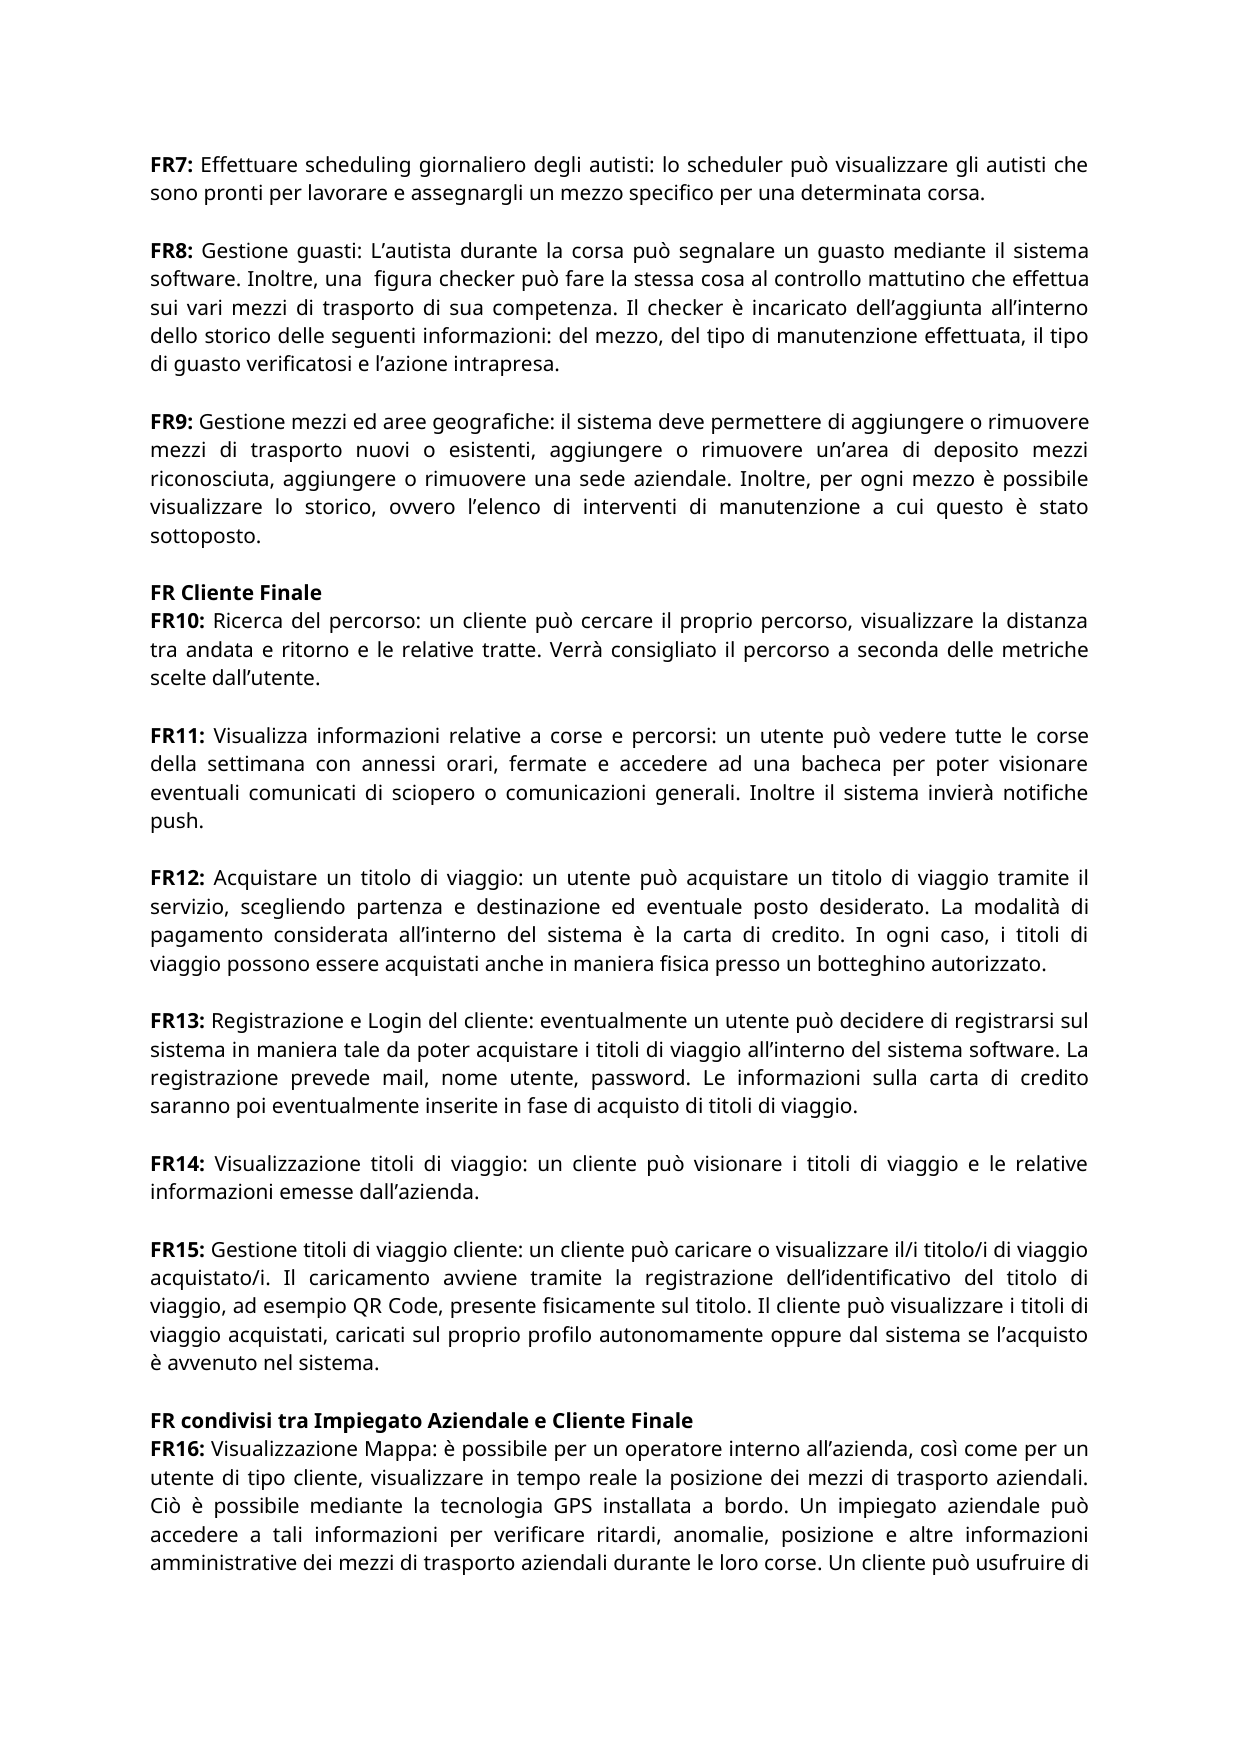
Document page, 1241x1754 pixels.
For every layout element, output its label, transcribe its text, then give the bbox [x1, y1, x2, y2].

text FR7: Effettuare scheduling giornaliero degli autisti: lo scheduler può visualizzare gli autisti che sono pronti per lavorare e assegnargli un mezzo specifico per una determinata corsa. [150, 150, 1090, 207]
text FR12: Acquistare un titolo di viaggio: un utente può acquistare un titolo di viaggio tramite il servizio, scegliendo partenza e destinazione ed eventuale posto desiderato. La modalità di pagamento considerata all’interno del sistema è la carta di credito. In ogni caso, i titoli di viaggio possono essere acquistati anche in maniera fisica presso un botteghino autorizzato. [150, 863, 1090, 977]
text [150, 1434, 1090, 1577]
text FR8: Gestione guasti: L’autista durante la corsa può segnalare un guasto mediante il sistema software. Inoltre, una figura checker può fare la stessa cosa al controllo mattutino che effettua sui vari mezzi di trasporto di sua competenza. Il checker è incaricato dell’aggiunta all’interno dello storico delle seguenti informazioni: del mezzo, del tipo di manutenzione effettuata, il tipo di guasto verificatosi e l’azione intrapresa. [150, 236, 1090, 378]
text FR Cliente Finale [150, 578, 1090, 607]
text FR14: Visualizzazione titoli di viaggio: un cliente può visionare i titoli di viaggio e le relative informazioni emesse dall’azienda. [150, 1149, 1090, 1206]
text FR condivisi tra Impiegato Aziendale e Cliente Finale [150, 1406, 1090, 1434]
text FR10: Ricerca del percorso: un cliente può cercare il proprio percorso, visualizzare la distanza tra andata e ritorno e le relative tratte. Verrà consigliato il percorso a seconda delle metriche scelte dall’utente. [150, 607, 1090, 692]
text FR13: Registrazione e Login del cliente: eventualmente un utente può decidere di registrarsi sul sistema in maniera tale da poter acquistare i titoli di viaggio all’interno del sistema software. La registrazione prevede mail, nome utente, password. Le informazioni sulla carta di credito saranno poi eventualmente inserite in fase di acquisto di titoli di viaggio. [150, 1006, 1090, 1120]
text FR11: Visualizza informazioni relative a corse e percorsi: un utente può vedere tutte le corse della settimana con annessi orari, fermate e accedere ad una bacheca per poter visionare eventuali comunicati di sciopero o comunicazioni generali. Inoltre il sistema invierà notifiche push. [150, 721, 1090, 834]
text FR15: Gestione titoli di viaggio cliente: un cliente può caricare o visualizzare il/i titolo/i di viaggio acquistato/i. Il caricamento avviene tramite la registrazione dell’identificativo del titolo di viaggio, ad esempio QR Code, presente fisicamente sul titolo. Il cliente può visualizzare i titoli di viaggio acquistati, caricati sul proprio profilo autonomamente oppure dal sistema se l’acquisto è avvenuto nel sistema. [150, 1235, 1090, 1377]
text FR9: ​​Gestione mezzi ed aree geografiche: il sistema deve permettere di aggiungere o rimuovere mezzi di trasporto nuovi o esistenti, aggiungere o rimuovere un’area di deposito mezzi riconosciuta, aggiungere o rimuovere una sede aziendale. Inoltre, per ogni mezzo è possibile visualizzare lo storico, ovvero l’elenco di interventi di manutenzione a cui questo è stato sottoposto. [150, 407, 1090, 549]
